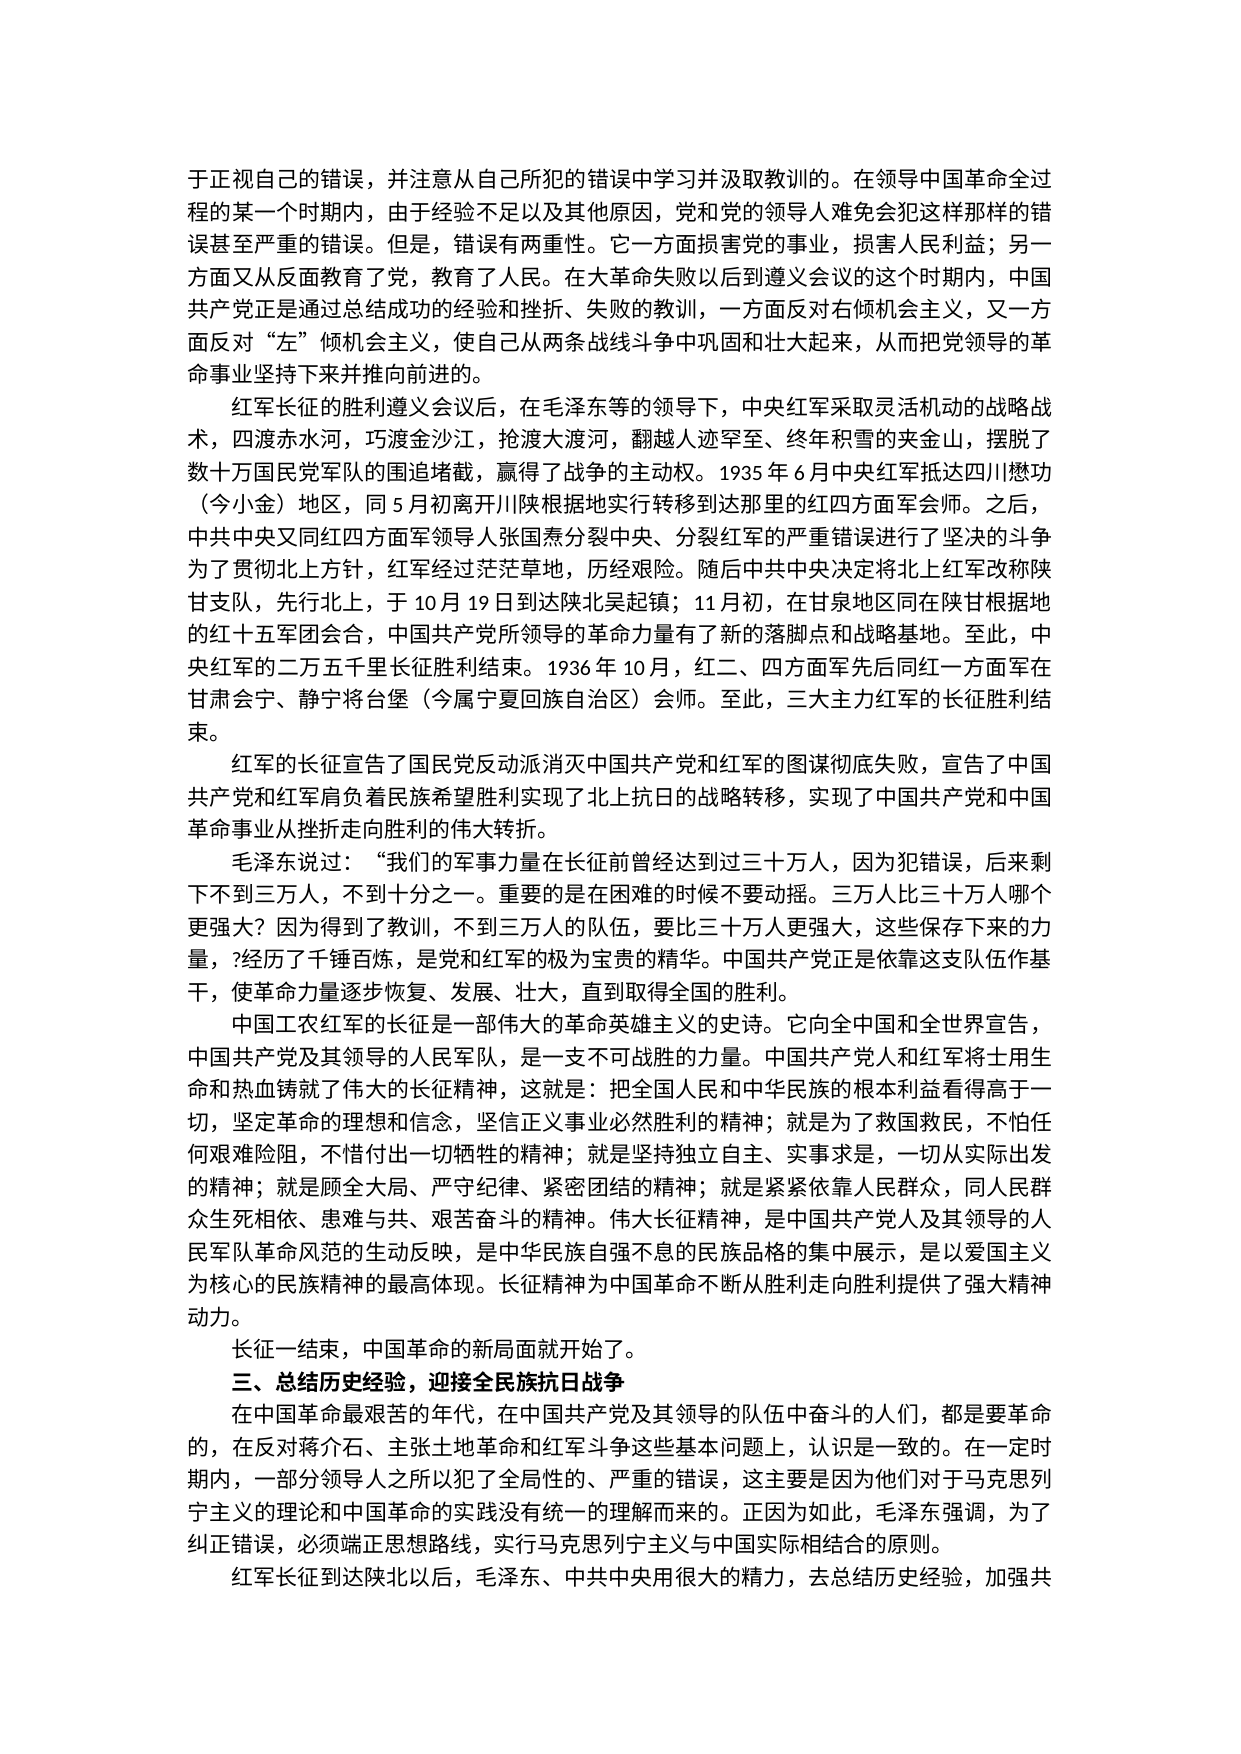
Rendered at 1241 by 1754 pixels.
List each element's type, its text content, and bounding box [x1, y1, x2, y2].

text 中国工农红军的长征是一部伟大的革命英雄主义的史诗。它向全中国和全世界宣告，中国共产党及其领导的人民军队，是一支不可战胜的力量。中国共产党人和红军将士用生命和热血铸就了伟大的长征精神，这就是：把全国人民和中华民族的根本利益看得高于一切，坚定革命的理想和信念，坚信正义事业必然胜利的精神；就是为了救国救民，不怕任何艰难险阻，不惜付出一切牺牲的精神；就是坚持独立自主、实事求是，一切从实际出发的精神；就是顾全大局、严守纪律、紧密团结的精神；就是紧紧依靠人民群众，同人民群众生死相依、患难与共、艰苦奋斗的精神。伟大长征精神，是中国共产党人及其领导的人民军队革命风范的生动反映，是中华民族自强不息的民族品格的集中展示，是以爱国主义为核心的民族精神的最高体现。长征精神为中国革命不断从胜利走向胜利提供了强大精神动力。 [187, 1007, 1053, 1332]
text 长征一结束，中国革命的新局面就开始了。 [187, 1332, 1053, 1364]
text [187, 1559, 1053, 1592]
text 红军长征的胜利遵义会议后，在毛泽东等的领导下，中央红军采取灵活机动的战略战术，四渡赤水河，巧渡金沙江，抢渡大渡河，翻越人迹罕至、终年积雪的夹金山，摆脱了数十万国民党军队的围追堵截，赢得了战争的主动权。1935年6月中央红军抵达四川懋功（今小金）地区，同5月初离开川陕根据地实行转移到达那里的红四方面军会师。之后，中共中央又同红四方面军领导人张国焘分裂中央、分裂红军的严重错误进行了坚决的斗争。为了贯彻北上方针，红军经过茫茫草地，历经艰险。随后中共中央决定将北上红军改称陕甘支队，先行北上，于10月19日到达陕北吴起镇；11月初，在甘泉地区同在陕甘根据地的红十五军团会合，中国共产党所领导的革命力量有了新的落脚点和战略基地。至此，中央红军的二万五千里长征胜利结束。1936年10月，红二、四方面军先后同红一方面军在甘肃会宁、静宁将台堡（今属宁夏回族自治区）会师。至此，三大主力红军的长征胜利结束。 [187, 389, 1053, 747]
text 红军的长征宣告了国民党反动派消灭中国共产党和红军的图谋彻底失败，宣告了中国共产党和红军肩负着民族希望胜利实现了北上抗日的战略转移，实现了中国共产党和中国革命事业从挫折走向胜利的伟大转折。 [187, 747, 1053, 844]
text 在中国革命最艰苦的年代，在中国共产党及其领导的队伍中奋斗的人们，都是要革命的，在反对蒋介石、主张土地革命和红军斗争这些基本问题上，认识是一致的。在一定时期内，一部分领导人之所以犯了全局性的、严重的错误，这主要是因为他们对于马克思列宁主义的理论和中国革命的实践没有统一的理解而来的。正因为如此，毛泽东强调，为了纠正错误，必须端正思想路线，实行马克思列宁主义与中国实际相结合的原则。 [187, 1397, 1053, 1559]
text 三、总结历史经验，迎接全民族抗日战争 [187, 1364, 1053, 1397]
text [187, 162, 1053, 389]
text 毛泽东说过：“我们的军事力量在长征前曾经达到过三十万人，因为犯错误，后来剩下不到三万人，不到十分之一。重要的是在困难的时候不要动摇。三万人比三十万人哪个更强大？因为得到了教训，不到三万人的队伍，要比三十万人更强大，这些保存下来的力量，?经历了千锤百炼，是党和红军的极为宝贵的精华。中国共产党正是依靠这支队伍作基干，使革命力量逐步恢复、发展、壮大，直到取得全国的胜利。 [187, 844, 1053, 1007]
